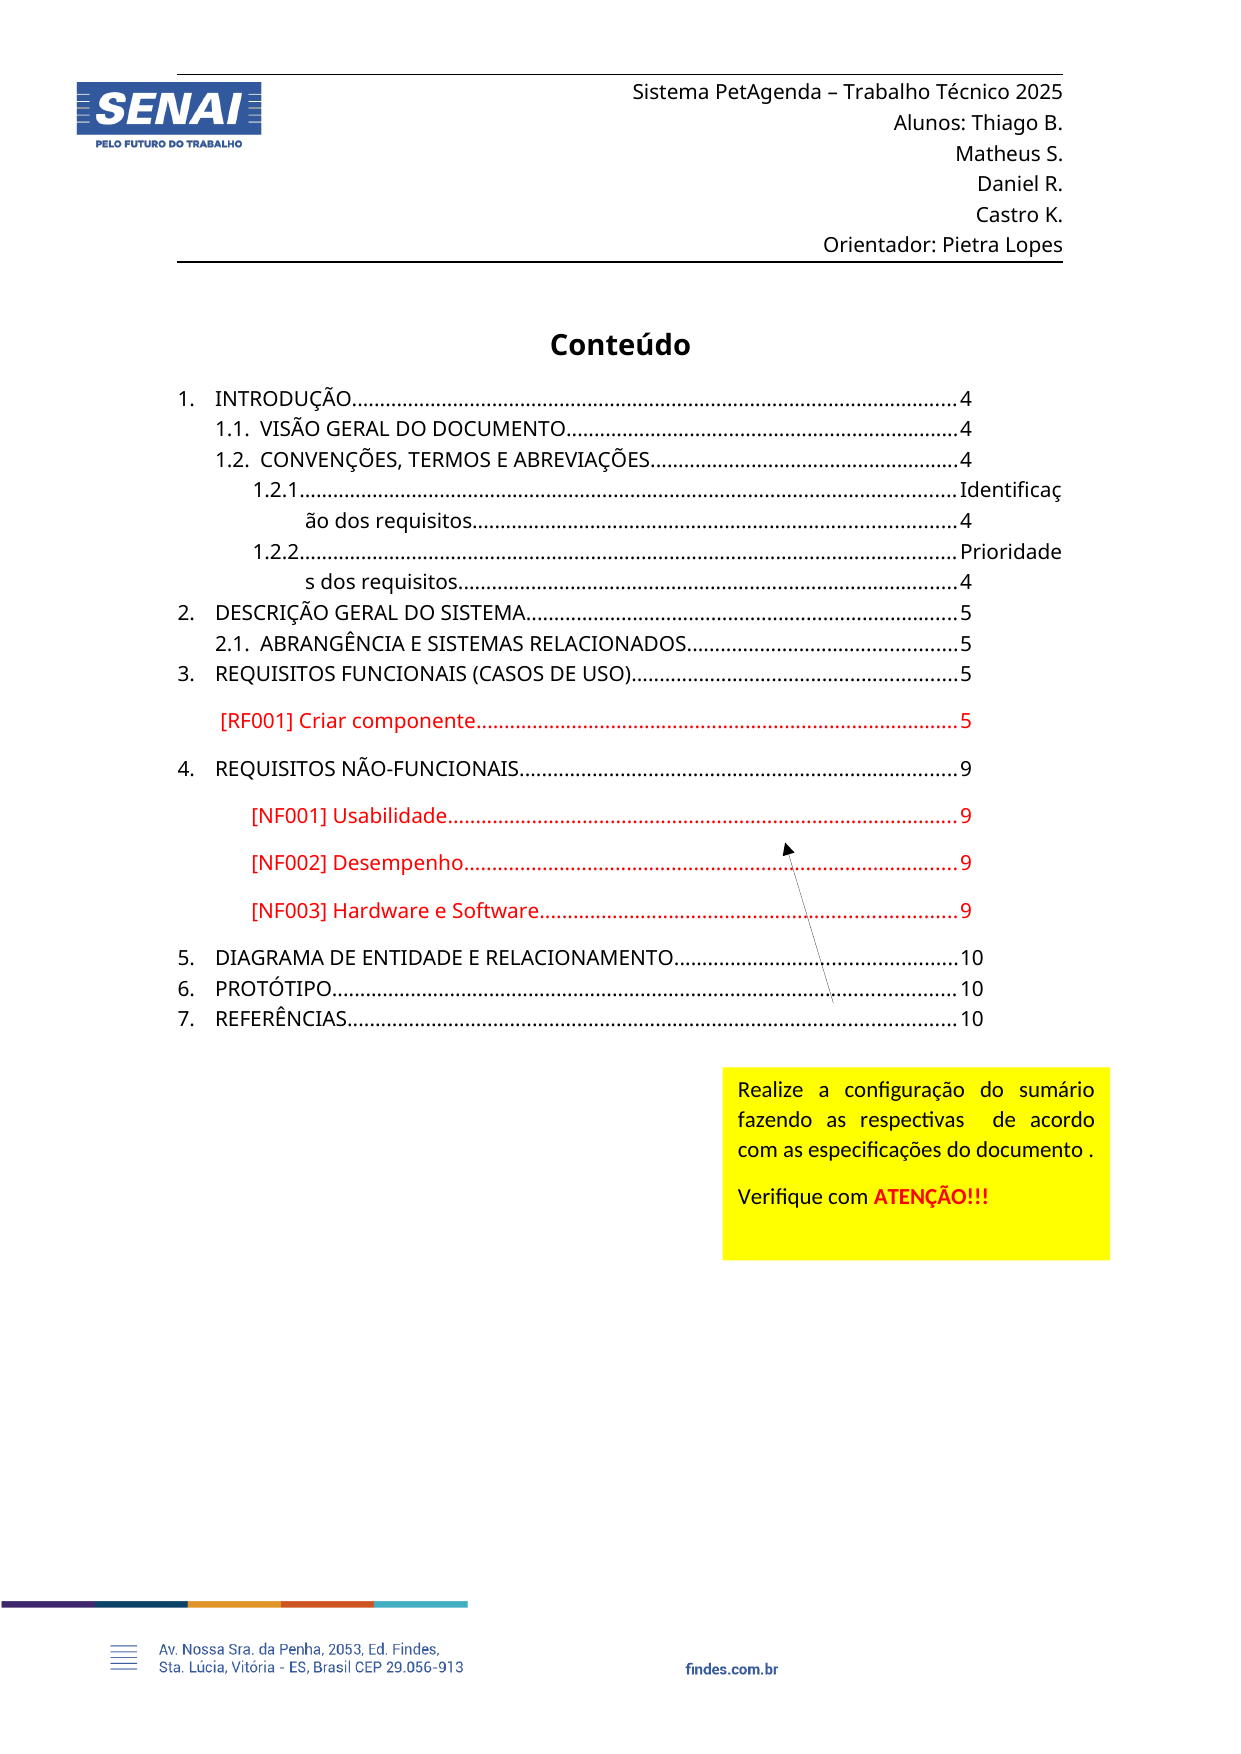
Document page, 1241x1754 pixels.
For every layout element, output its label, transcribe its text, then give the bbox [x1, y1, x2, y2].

list PROTÓTIPO 10 [177, 974, 832, 1002]
text [RF001] Criar componente 5 [215, 707, 1063, 735]
list Identificação dos requisitos 4 [252, 476, 1063, 534]
text [NF003] Hardware e Software 9 [251, 896, 809, 924]
text Conteúdo [177, 324, 1063, 364]
list Prioridades dos requisitos 4 [252, 537, 1063, 596]
list REQUISITOS NÃO-FUNCIONAIS 9 [177, 754, 1063, 782]
list REFERÊNCIAS 10 [177, 1004, 1063, 1033]
text [NF003] Hardware e Software 9 [802, 896, 1063, 924]
list DIAGRAMA DE ENTIDADE E RELACIONAMENTO 10 [177, 943, 823, 971]
list CONVENÇÕES, TERMOS E ABREVIAÇÕES 4 [215, 445, 1063, 473]
list PROTÓTIPO 10 [826, 974, 1063, 1002]
picture [1, 1512, 887, 1754]
list REQUISITOS FUNCIONAIS (CASOS DE USO) 5 [177, 659, 1063, 688]
text [NF001] Usabilidade 9 [251, 801, 1063, 829]
picture [68, 63, 281, 166]
list DIAGRAMA DE ENTIDADE E RELACIONAMENTO 10 [816, 943, 1063, 971]
list DESCRIÇÃO GERAL DO SISTEMA 5 [177, 598, 1063, 626]
list VISÃO GERAL DO DOCUMENTO 4 [215, 414, 1063, 443]
text [NF002] Desempenho 9 [251, 848, 795, 877]
list INTRODUÇÃO 4 [177, 384, 1063, 412]
list ABRANGÊNCIA E SISTEMAS RELACIONADOS 5 [215, 629, 1063, 657]
text [NF002] Desempenho 9 [790, 848, 1063, 877]
